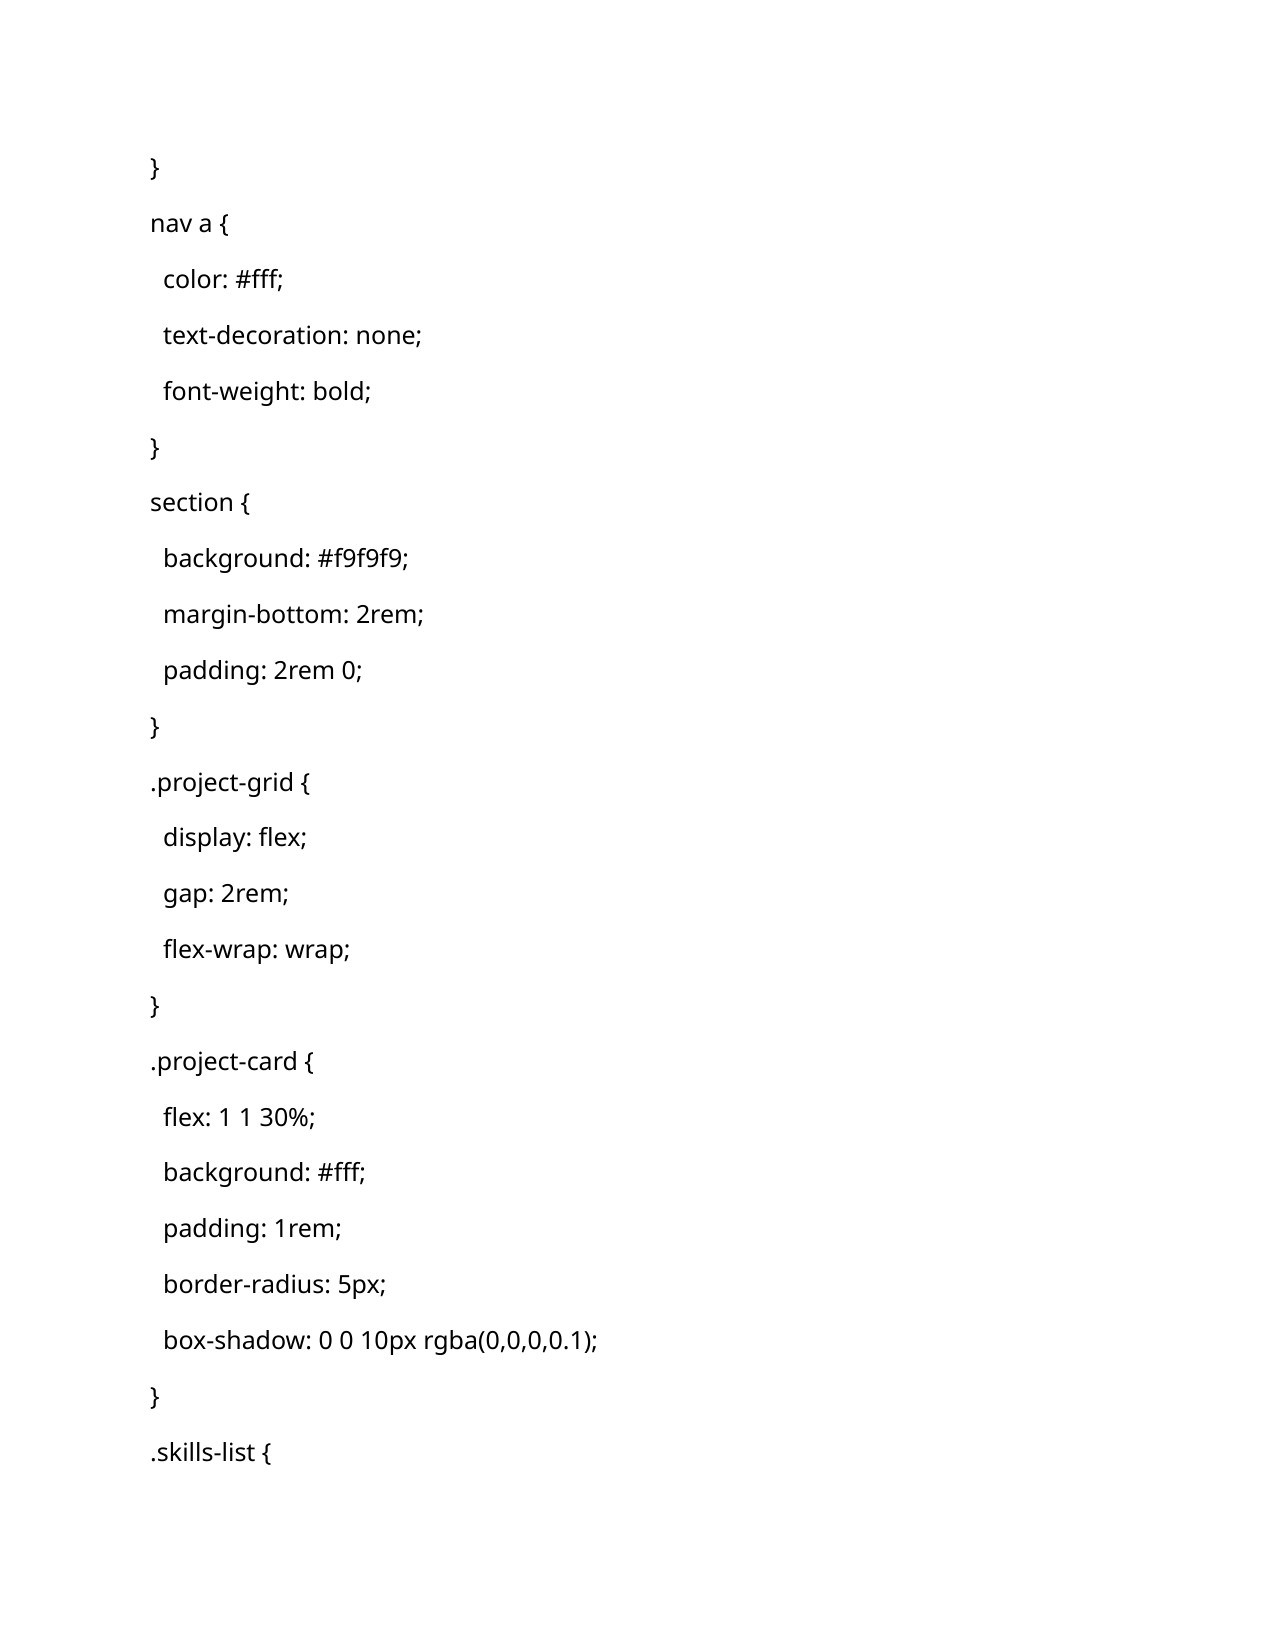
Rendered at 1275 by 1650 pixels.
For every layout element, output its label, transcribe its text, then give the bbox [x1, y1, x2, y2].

text background: #fff; [150, 1155, 1125, 1189]
text margin-bottom: 2rem; [150, 597, 1125, 631]
text } [150, 1378, 1125, 1412]
text flex: 1 1 30%; [150, 1099, 1125, 1133]
text box-shadow: 0 0 10px rgba(0,0,0,0.1); [150, 1322, 1125, 1357]
text .skills-list { [150, 1434, 1125, 1468]
text section { [150, 485, 1125, 519]
text color: #fff; [150, 262, 1125, 296]
text } [150, 429, 1125, 463]
text } [150, 987, 1125, 1022]
text padding: 2rem 0; [150, 652, 1125, 687]
text .project-grid { [150, 764, 1125, 798]
text font-weight: bold; [150, 373, 1125, 407]
text } [150, 150, 1125, 184]
text gap: 2rem; [150, 876, 1125, 910]
text .project-card { [150, 1043, 1125, 1077]
text } [150, 708, 1125, 742]
text flex-wrap: wrap; [150, 932, 1125, 966]
text display: flex; [150, 820, 1125, 854]
text text-decoration: none; [150, 317, 1125, 352]
text padding: 1rem; [150, 1211, 1125, 1245]
text background: #f9f9f9; [150, 541, 1125, 575]
text nav a { [150, 206, 1125, 240]
text border-radius: 5px; [150, 1267, 1125, 1301]
